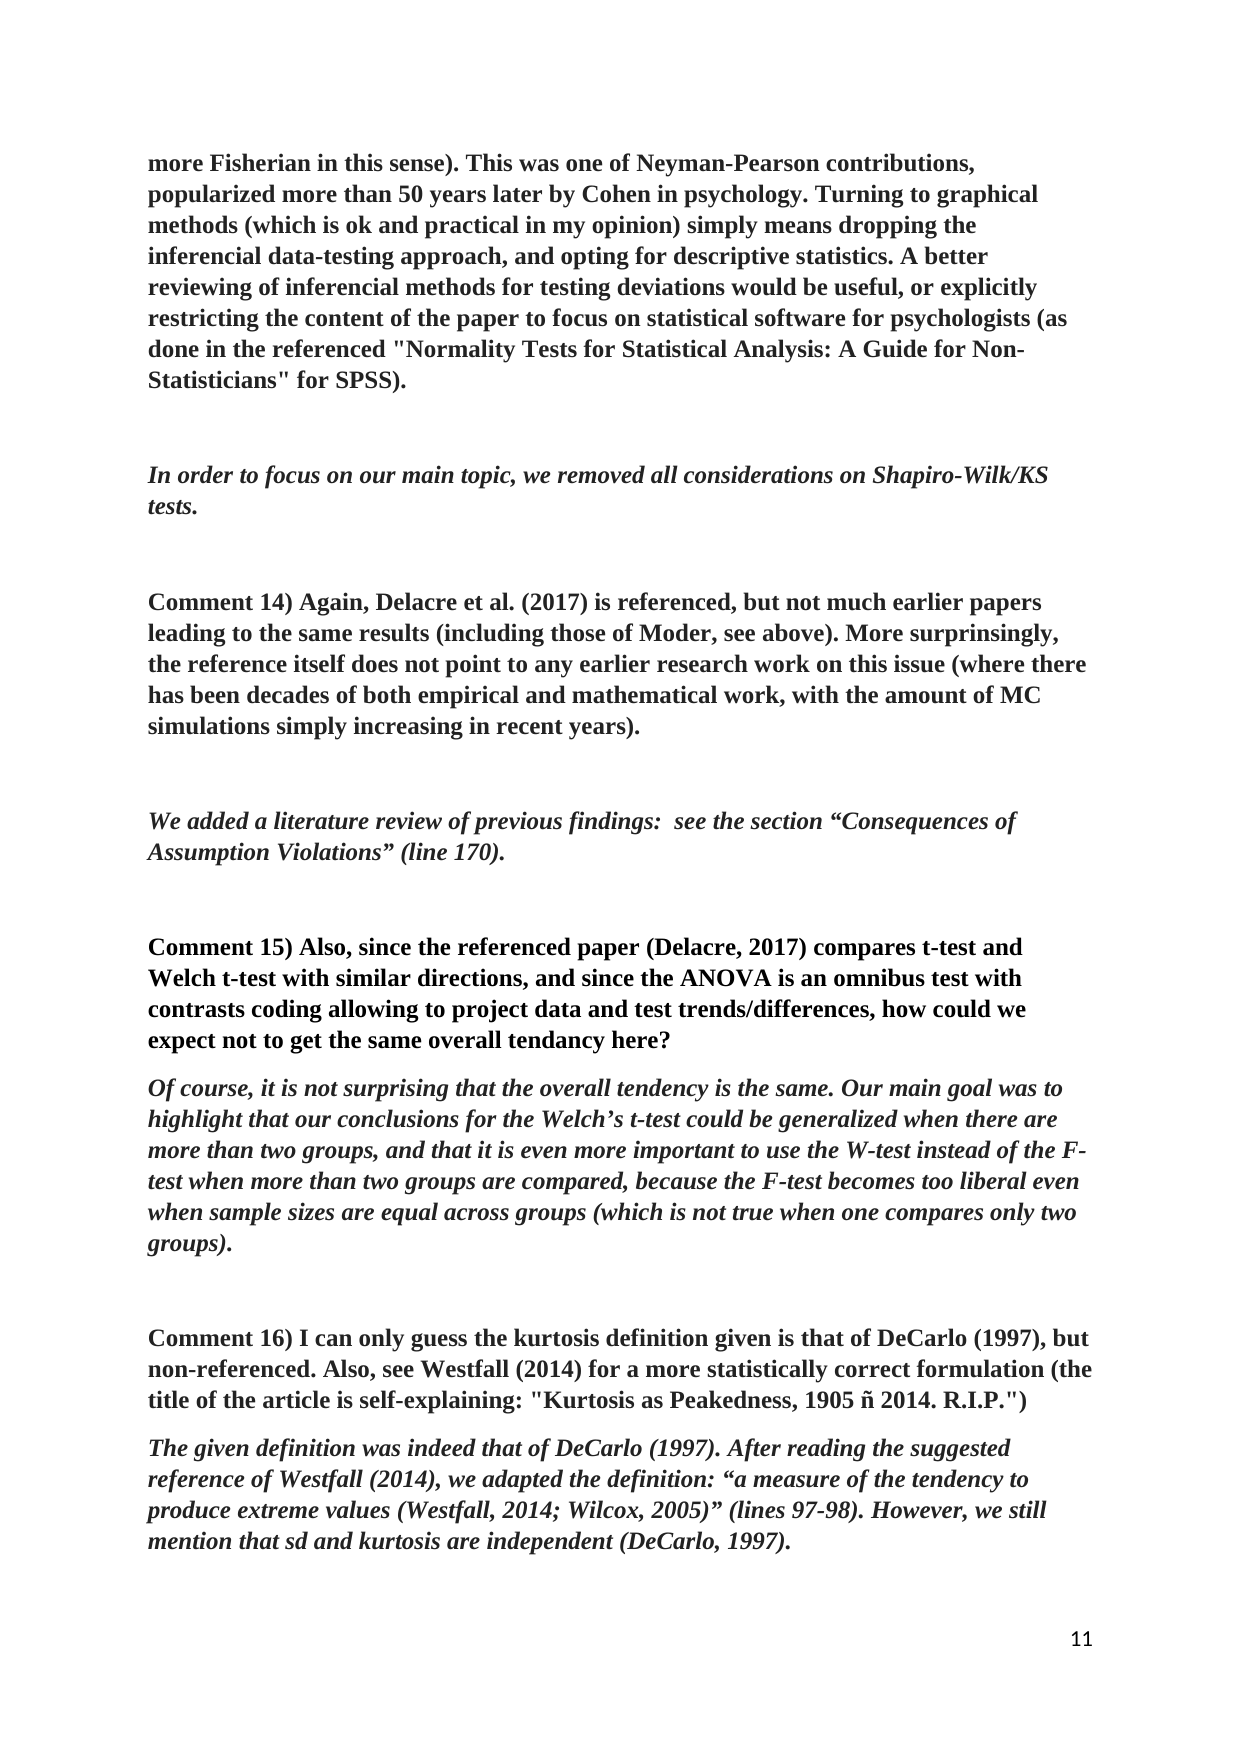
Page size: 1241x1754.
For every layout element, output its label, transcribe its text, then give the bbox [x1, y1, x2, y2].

text Comment 14) Again, Delacre et al. (2017) is referenced, but not much earlier papers leading to the same results (including those of Moder, see above). More surprinsingly, the reference itself does not point to any earlier research work on this issue (where there has been decades of both empirical and mathematical work, with the amount of MC simulations simply increasing in recent years). [148, 587, 1093, 740]
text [148, 148, 1093, 394]
text We added a literature review of previous findings: see the section “Consequences of Assumption Violations” (line 170). [148, 806, 1093, 866]
text In order to focus on our main topic, we removed all considerations on Shapiro-Wilk/KS tests. [148, 460, 1093, 520]
text Comment 15) Also, since the referenced paper (Delacre, 2017) compares t-test and Welch t-test with similar directions, and since the ANOVA is an omnibus test with contrasts coding allowing to project data and test trends/differences, how could we expect not to get the same overall tendancy here? [148, 932, 1093, 1054]
text The given definition was indeed that of DeCarlo (1997). After reading the suggested reference of Westfall (2014), we adapted the definition: “a measure of the tendency to produce extreme values (Westfall, 2014; Wilcox, 2005)” (lines 97-98). However, we still mention that sd and kurtosis are independent (DeCarlo, 1997). [148, 1433, 1093, 1555]
text Of course, it is not surprising that the overall tendency is the same. Our main goal was to highlight that our conclusions for the Welch’s t-test could be generalized when there are more than two groups, and that it is even more important to use the W-test instead of the F-test when more than two groups are compared, because the F-test becomes too liberal even when sample sizes are equal across groups (which is not true when one compares only two groups). [148, 1073, 1093, 1257]
text Comment 16) I can only guess the kurtosis definition given is that of DeCarlo (1997), but non-referenced. Also, see Westfall (2014) for a more statistically correct formulation (the title of the article is self-explaining: "Kurtosis as Peakedness, 1905 ñ 2014. R.I.P.") [148, 1323, 1093, 1414]
